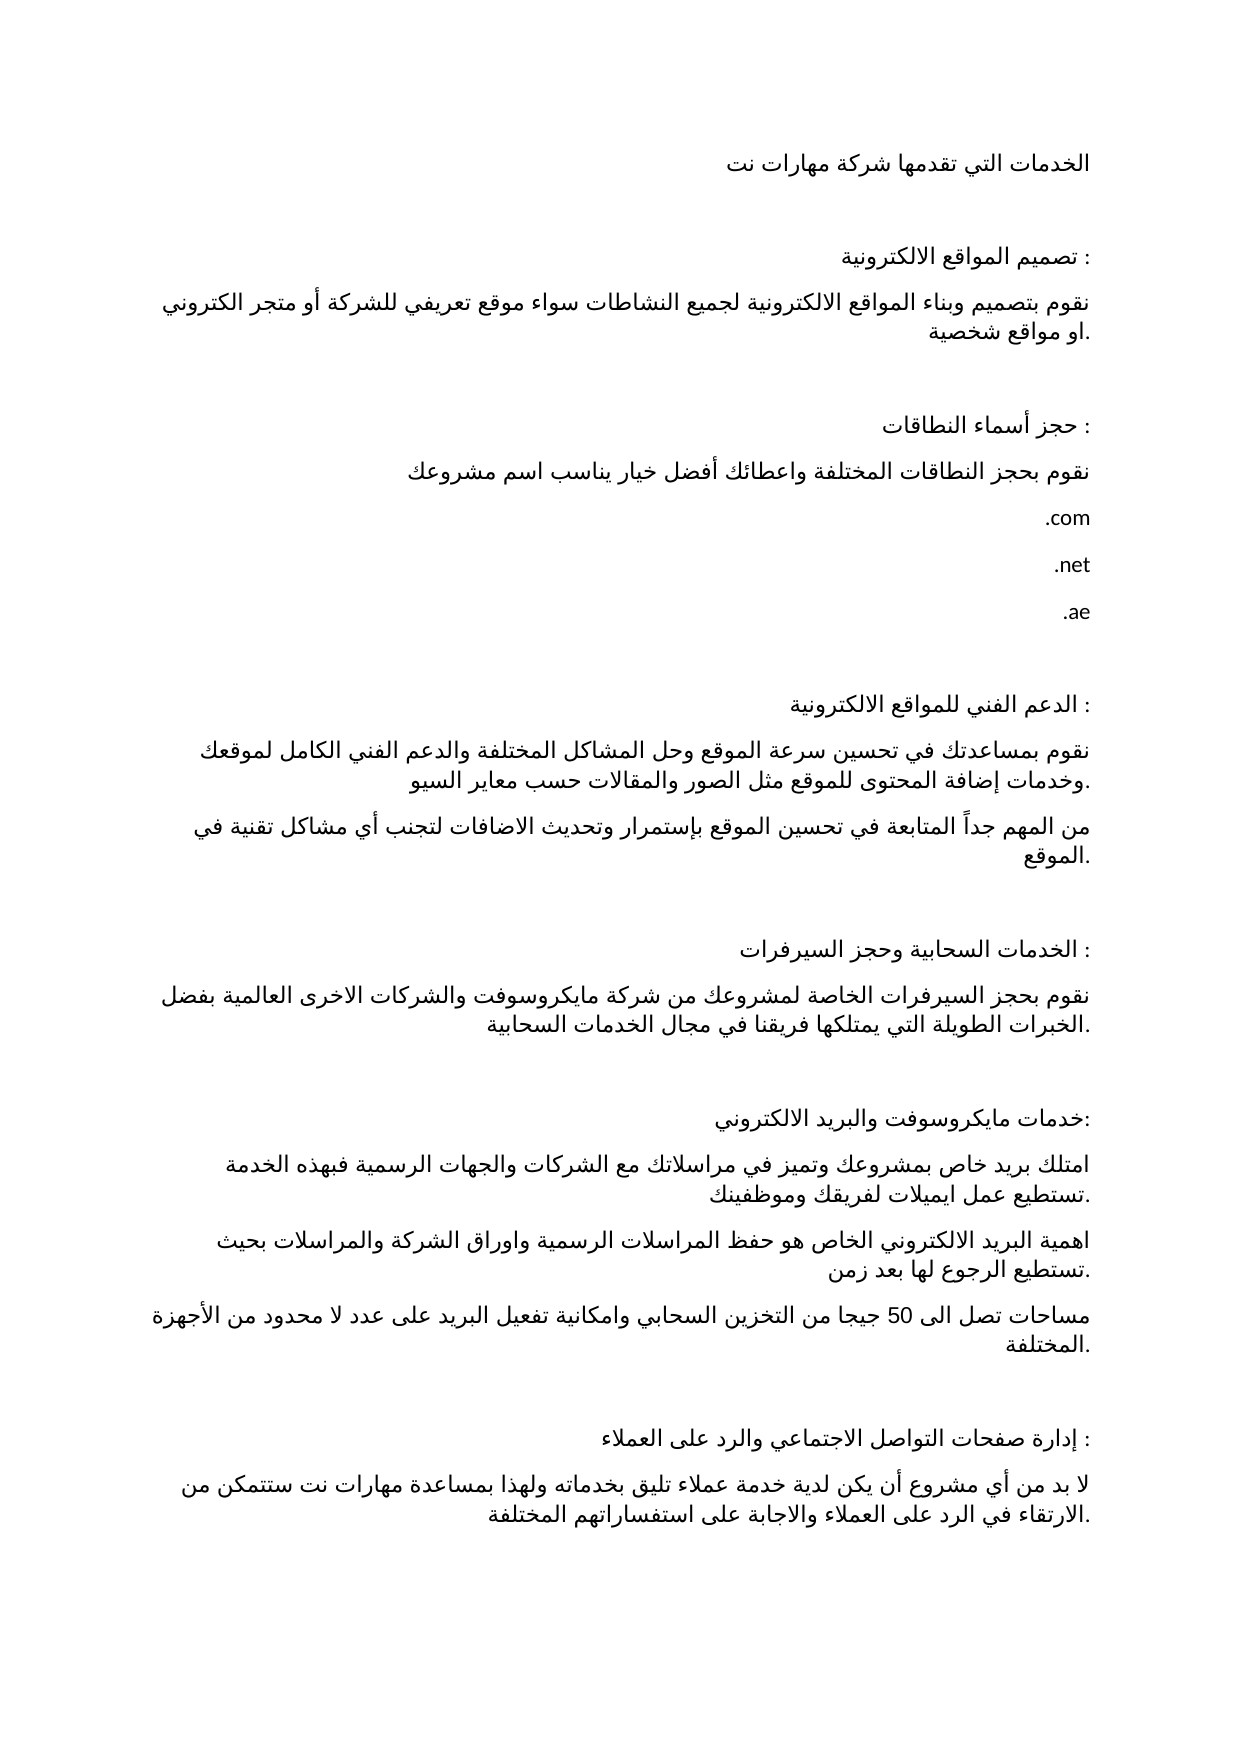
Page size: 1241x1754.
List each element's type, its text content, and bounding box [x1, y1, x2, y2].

text لا بد من أي مشروع أن يكن لدية خدمة عملاء تليق بخدماته ولهذا بمساعدة مهارات نت ستتمكن من الارتقاء في الرد على العملاء والاجابة على استفساراتهم المختلفة. [150, 1471, 1090, 1528]
text .com [150, 503, 1090, 531]
text امتلك بريد خاص بمشروعك وتميز في مراسلاتك مع الشركات والجهات الرسمية فبهذه الخدمة تستطيع عمل ايميلات لفريقك وموظفينك. [150, 1151, 1090, 1208]
text الخدمات السحابية وحجز السيرفرات : [150, 935, 1090, 963]
text تصميم المواقع الالكترونية : [150, 242, 1090, 270]
text مساحات تصل الى 50 جيجا من التخزين السحابي وامكانية تفعيل البريد على عدد لا محدود من الأجهزة المختلفة. [150, 1302, 1090, 1359]
text نقوم بحجز السيرفرات الخاصة لمشروعك من شركة مايكروسوفت والشركات الاخرى العالمية بفضل الخبرات الطويلة التي يمتلكها فريقنا في مجال الخدمات السحابية. [150, 982, 1090, 1039]
text اهمية البريد الالكتروني الخاص هو حفظ المراسلات الرسمية واوراق الشركة والمراسلات بحيث تستطيع الرجوع لها بعد زمن. [150, 1227, 1090, 1283]
text .ae [150, 597, 1090, 625]
text نقوم بتصميم وبناء المواقع الالكترونية لجميع النشاطات سواء موقع تعريفي للشركة أو متجر الكتروني او مواقع شخصية. [150, 289, 1090, 345]
text من المهم جداً المتابعة في تحسين الموقع بإستمرار وتحديث الاضافات لتجنب أي مشاكل تقنية في الموقع. [150, 813, 1090, 869]
text حجز أسماء النطاقات : [150, 411, 1090, 439]
text الخدمات التي تقدمها شركة مهارات نت [150, 150, 1090, 176]
text .net [150, 550, 1090, 578]
text الدعم الفني للمواقع الالكترونية : [150, 691, 1090, 719]
text خدمات مايكروسوفت والبريد الالكتروني: [150, 1104, 1090, 1132]
text نقوم بمساعدتك في تحسين سرعة الموقع وحل المشاكل المختلفة والدعم الفني الكامل لموقعك وخدمات إضافة المحتوى للموقع مثل الصور والمقالات حسب معاير السيو. [150, 737, 1090, 794]
text نقوم بحجز النطاقات المختلفة واعطائك أفضل خيار يناسب اسم مشروعك [150, 458, 1090, 484]
text إدارة صفحات التواصل الاجتماعي والرد على العملاء : [150, 1424, 1090, 1452]
